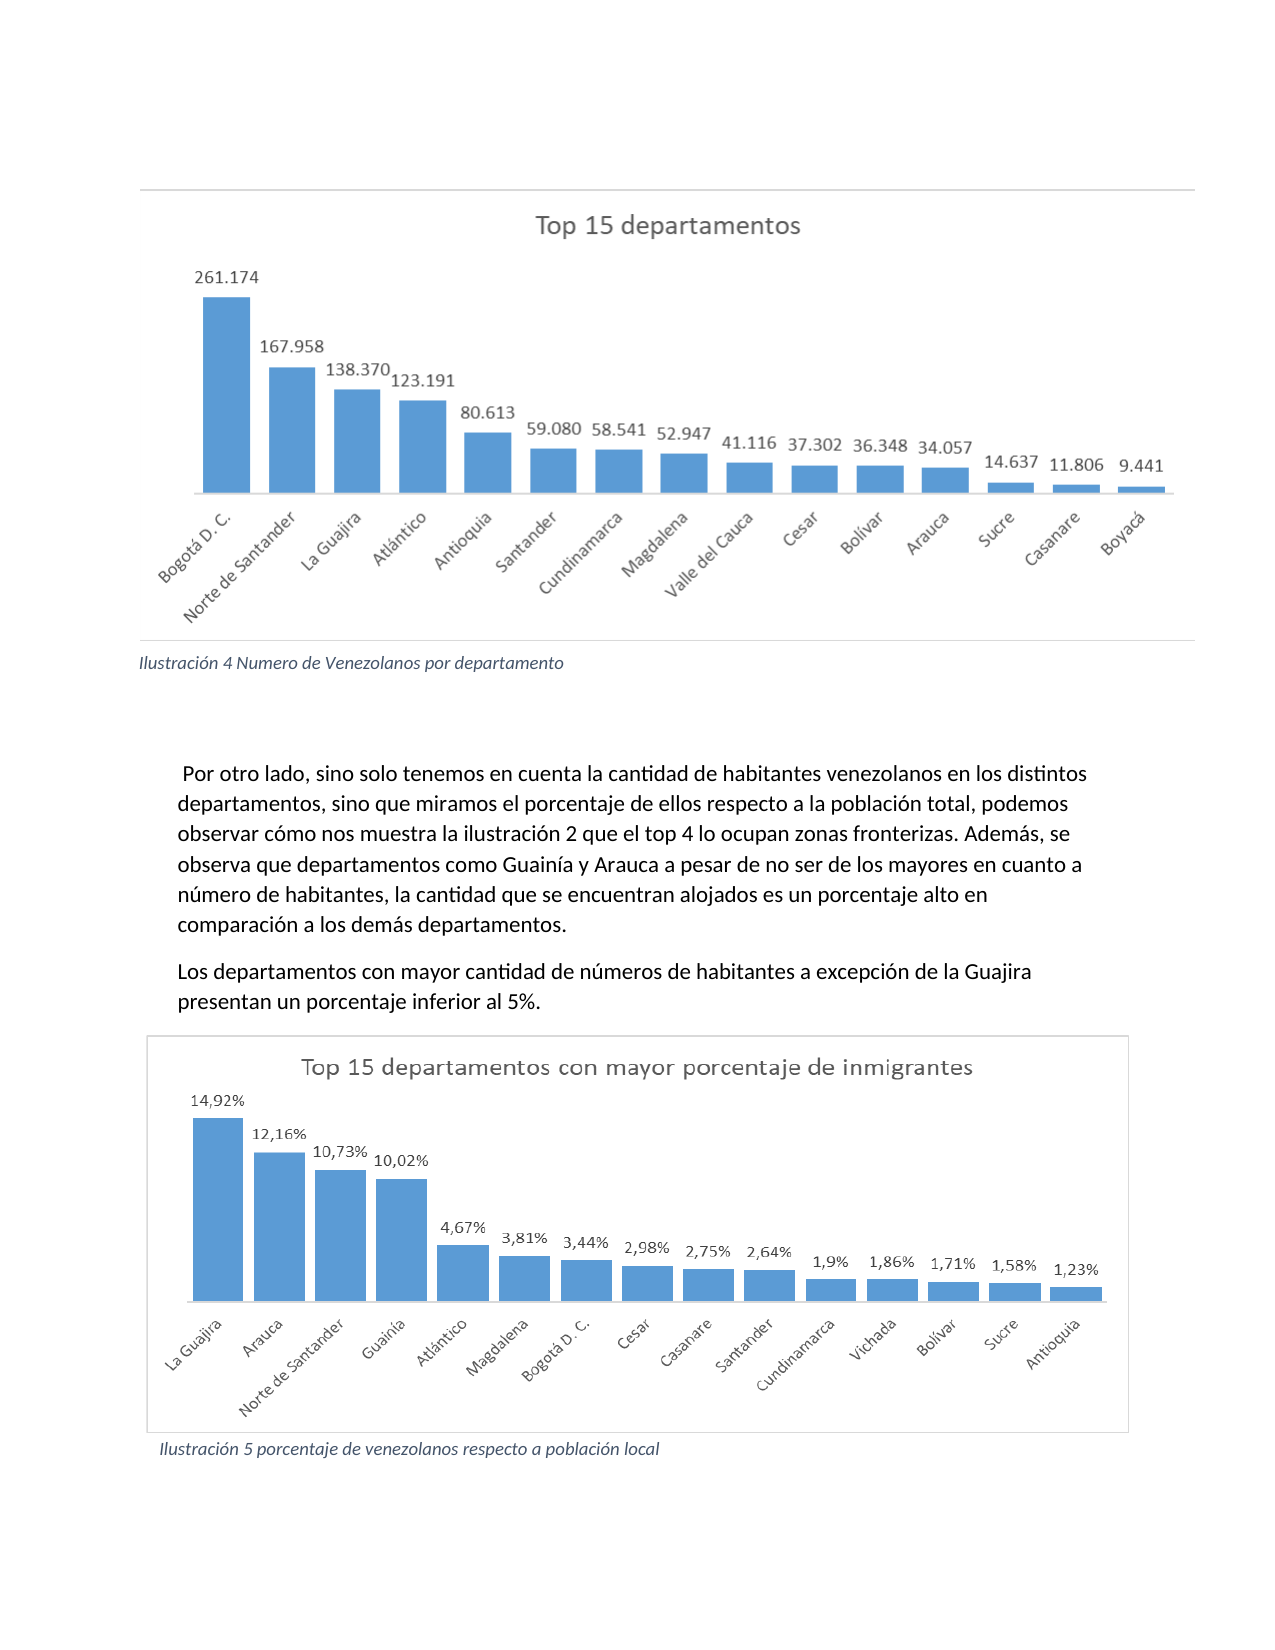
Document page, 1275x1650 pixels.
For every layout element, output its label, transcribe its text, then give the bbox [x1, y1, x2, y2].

text Los departamentos con mayor cantidad de números de habitantes a excepción de la Guajira presentan un porcentaje inferior al 5%. [177, 957, 1098, 1015]
picture [138, 189, 1194, 639]
text Por otro lado, sino solo tenemos en cuenta la cantidad de habitantes venezolanos en los distintos departamentos, sino que miramos el porcentaje de ellos respecto a la población total, podemos observar cómo nos muestra la ilustración 2 que el top 4 lo ocupan zonas fronterizas. Además, se observa que departamentos como Guainía y Arauca a pesar de no ser de los mayores en cuanto a número de habitantes, la cantidad que se encuentran alojados es un porcentaje alto en comparación a los demás departamentos. [177, 759, 1098, 938]
picture [146, 1035, 1129, 1433]
